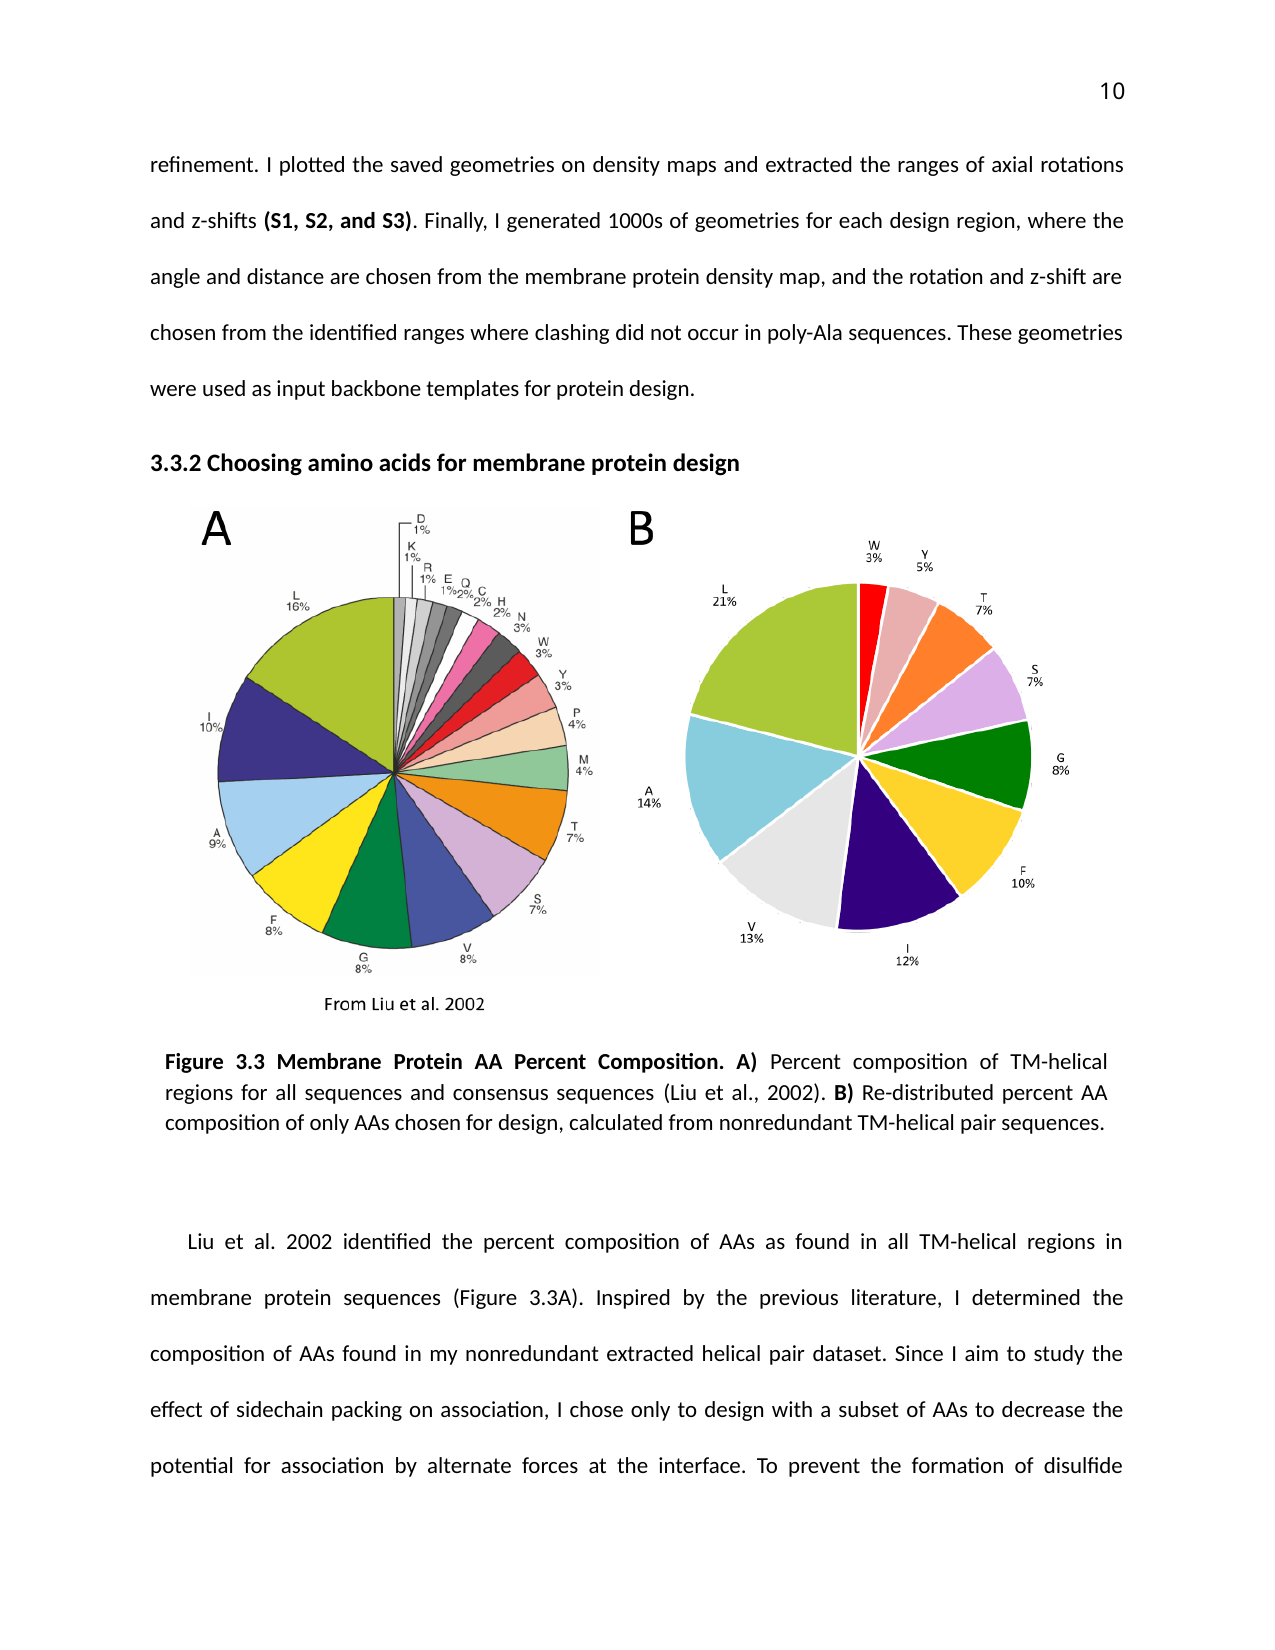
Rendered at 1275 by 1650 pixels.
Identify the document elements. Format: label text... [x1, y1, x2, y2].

picture [150, 492, 1125, 1028]
text 3.3.2 Choosing amino acids for membrane protein design [150, 447, 1125, 477]
